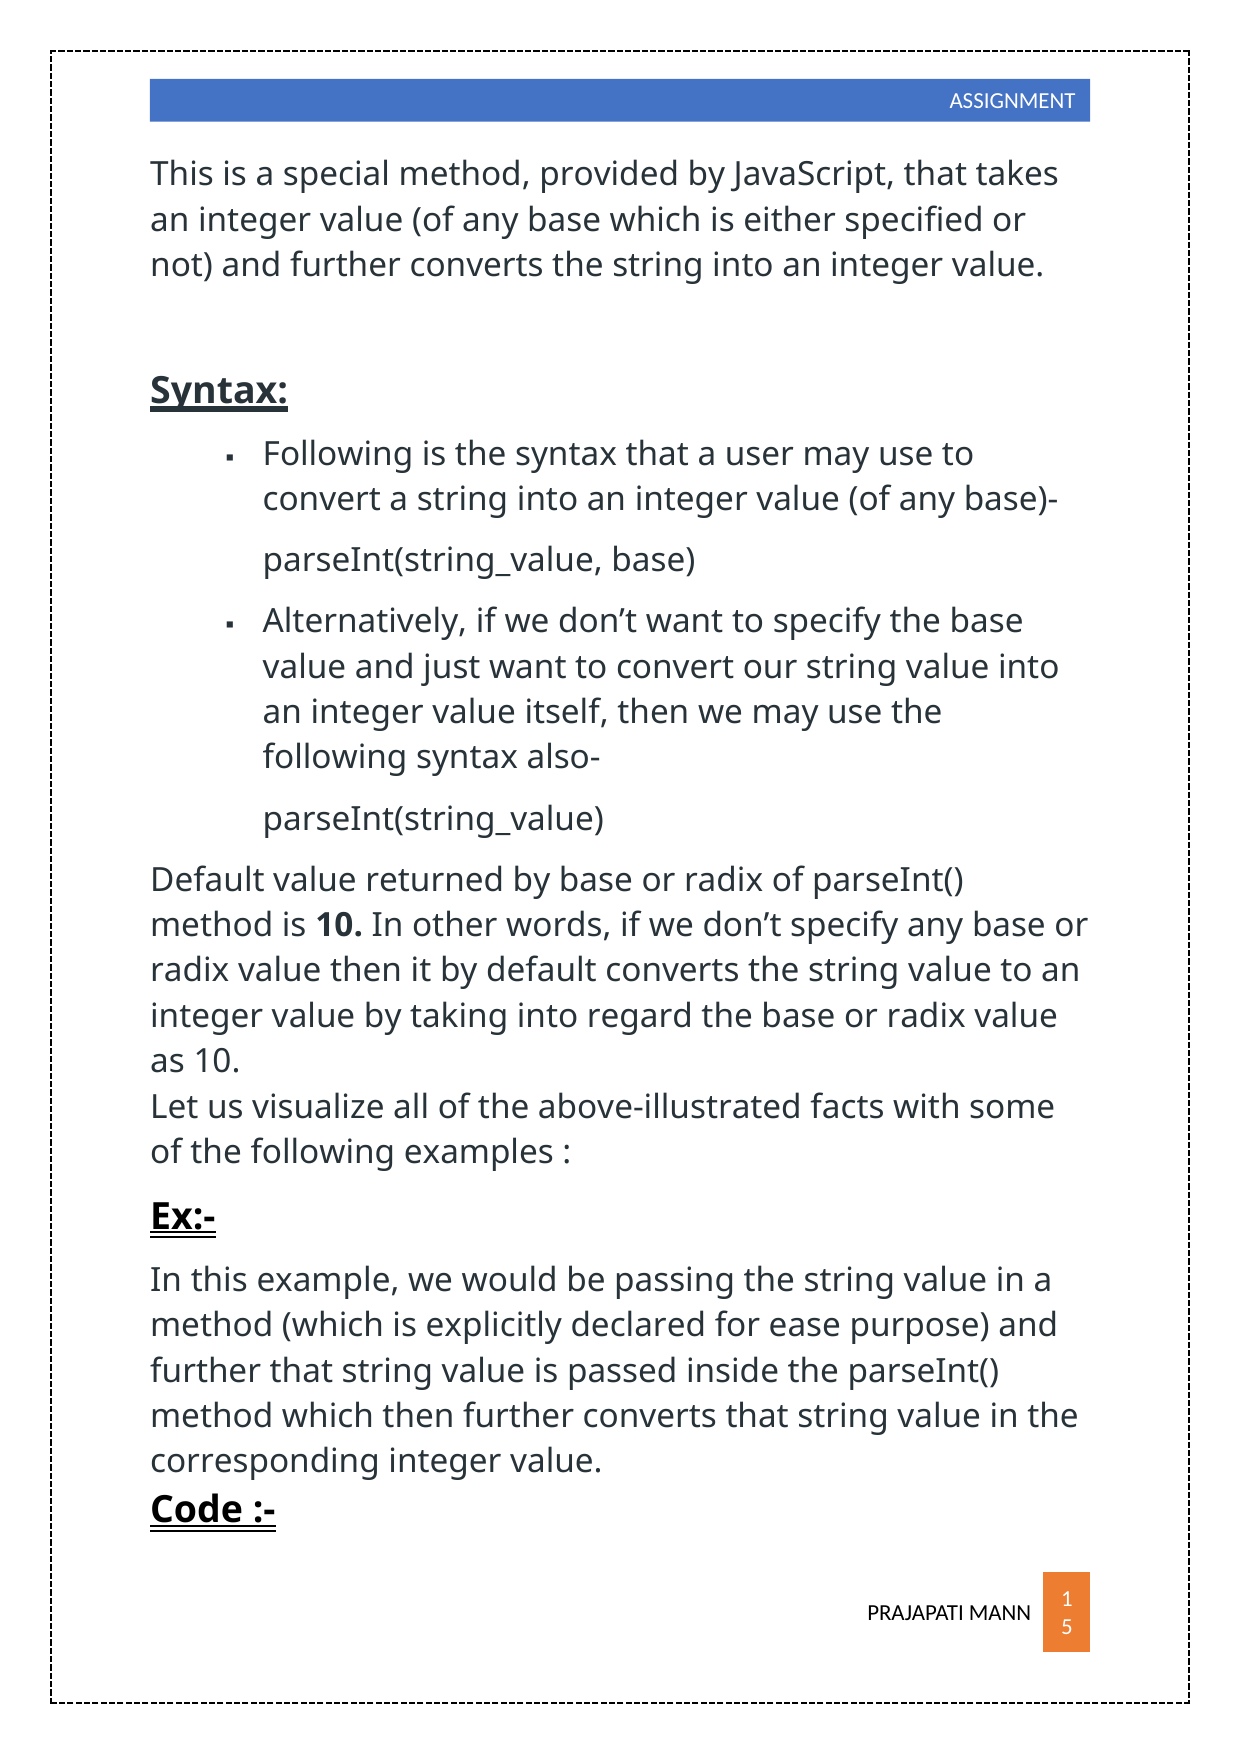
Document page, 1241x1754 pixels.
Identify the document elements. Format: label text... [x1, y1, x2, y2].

text This is a special method, provided by JavaScript, that takes an integer value (of any base which is either specified or not) and further converts the string into an integer value. [150, 150, 1090, 286]
subtitle Syntax: [150, 363, 1090, 414]
subtitle Code :- [150, 1483, 1090, 1534]
text parseInt(string_value, base) [262, 536, 1090, 581]
text In this example, we would be passing the string value in a method (which is explicitly declared for ease purpose) and further that string value is passed inside the parseInt() method which then further converts that string value in the corresponding integer value. [150, 1256, 1090, 1483]
text Let us visualize all of the above-illustrated facts with some of the following examples : [150, 1082, 1090, 1173]
list Alternatively, if we don’t want to specify the base value and just want to convert our string value into an integer value itself, then we may use the following syntax also- [225, 597, 1090, 779]
subtitle Ex:- [150, 1189, 1090, 1240]
text parseInt(string_value) [262, 794, 1090, 840]
list Following is the syntax that a user may use to convert a string into an integer value (of any base)- [225, 429, 1090, 520]
text Default value returned by base or radix of parseInt() method is 10. In other words, if we don’t specify any base or radix value then it by default converts the string value to an integer value by taking into regard the base or radix value as 10. [150, 855, 1090, 1082]
